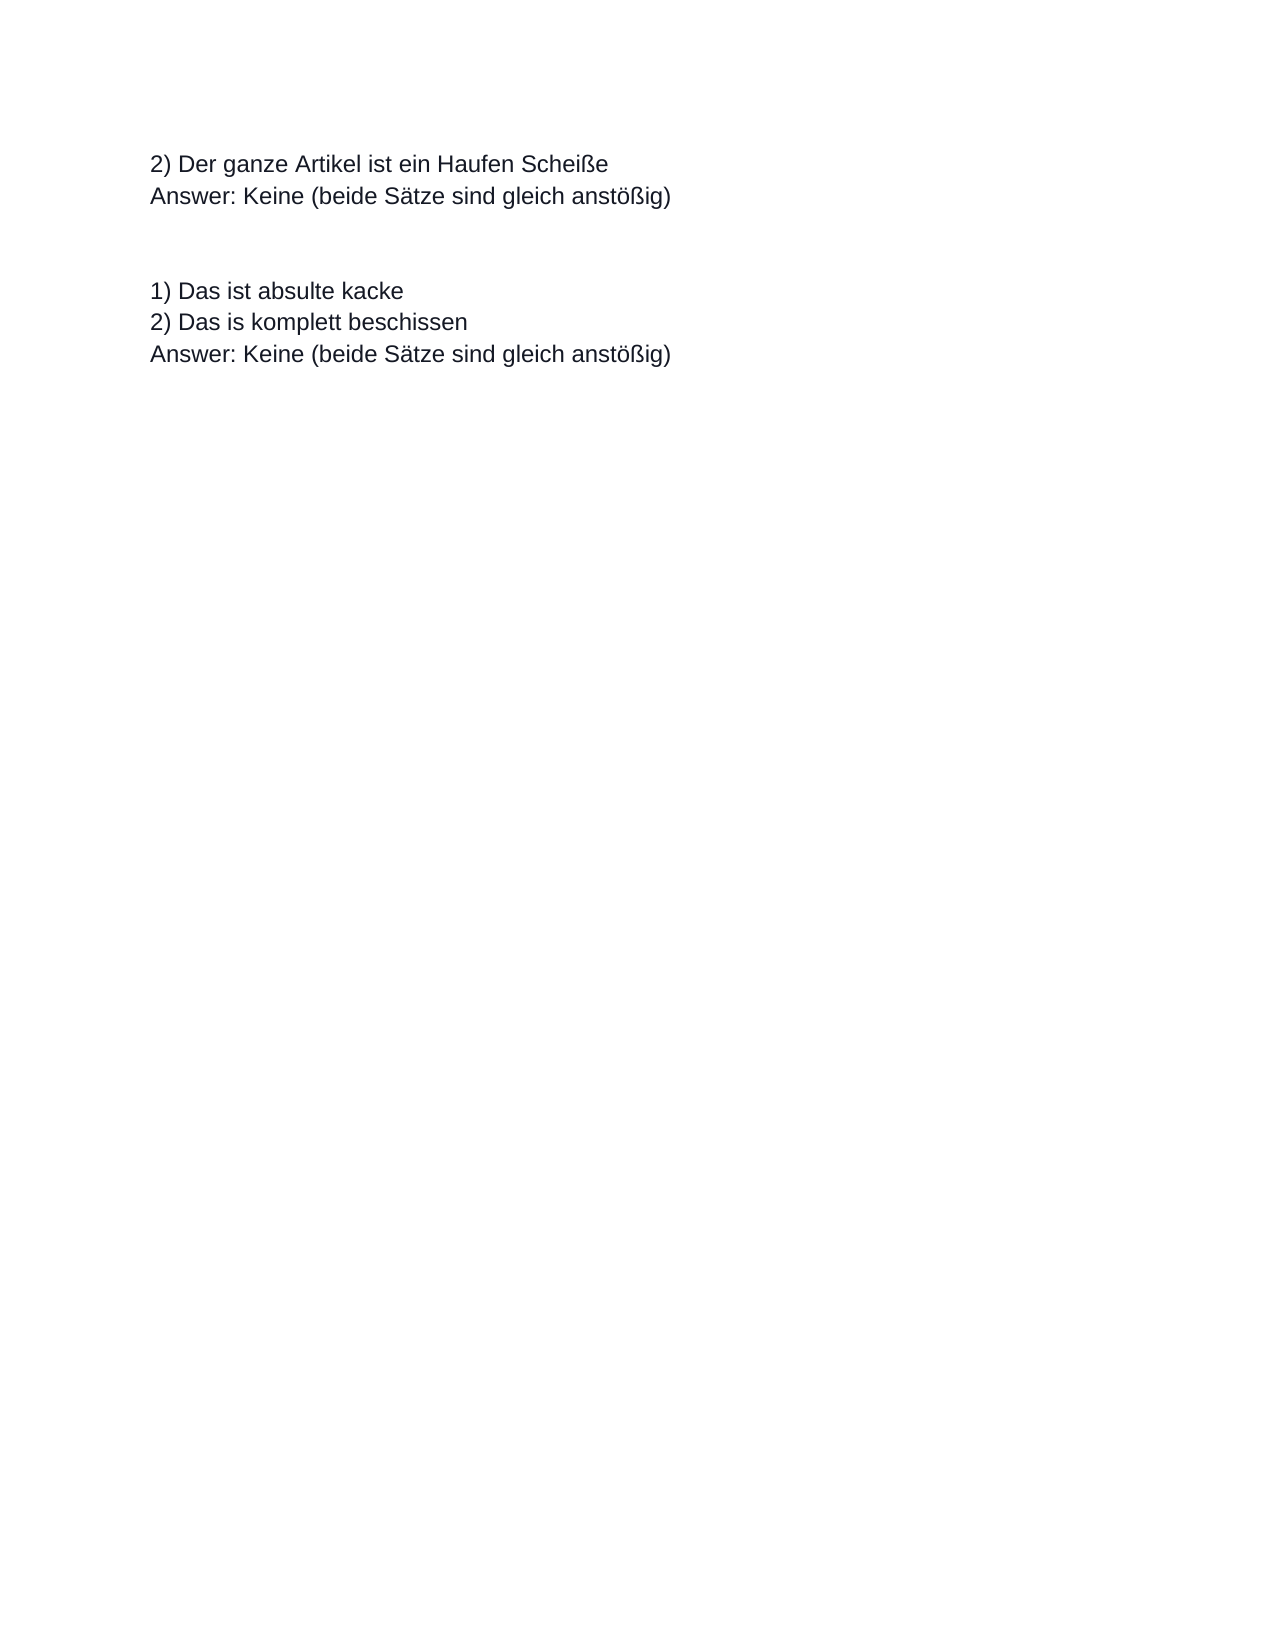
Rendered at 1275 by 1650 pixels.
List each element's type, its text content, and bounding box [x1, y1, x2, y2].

text 2) Das is komplett beschissen [150, 308, 1125, 336]
text Answer: Keine (beide Sätze sind gleich anstößig) [150, 340, 1125, 368]
text 2) Der ganze Artikel ist ein Haufen Scheiße [150, 150, 1125, 178]
text 1) Das ist absulte kacke [150, 277, 1125, 304]
text Answer: Keine (beide Sätze sind gleich anstößig) [150, 182, 1125, 209]
